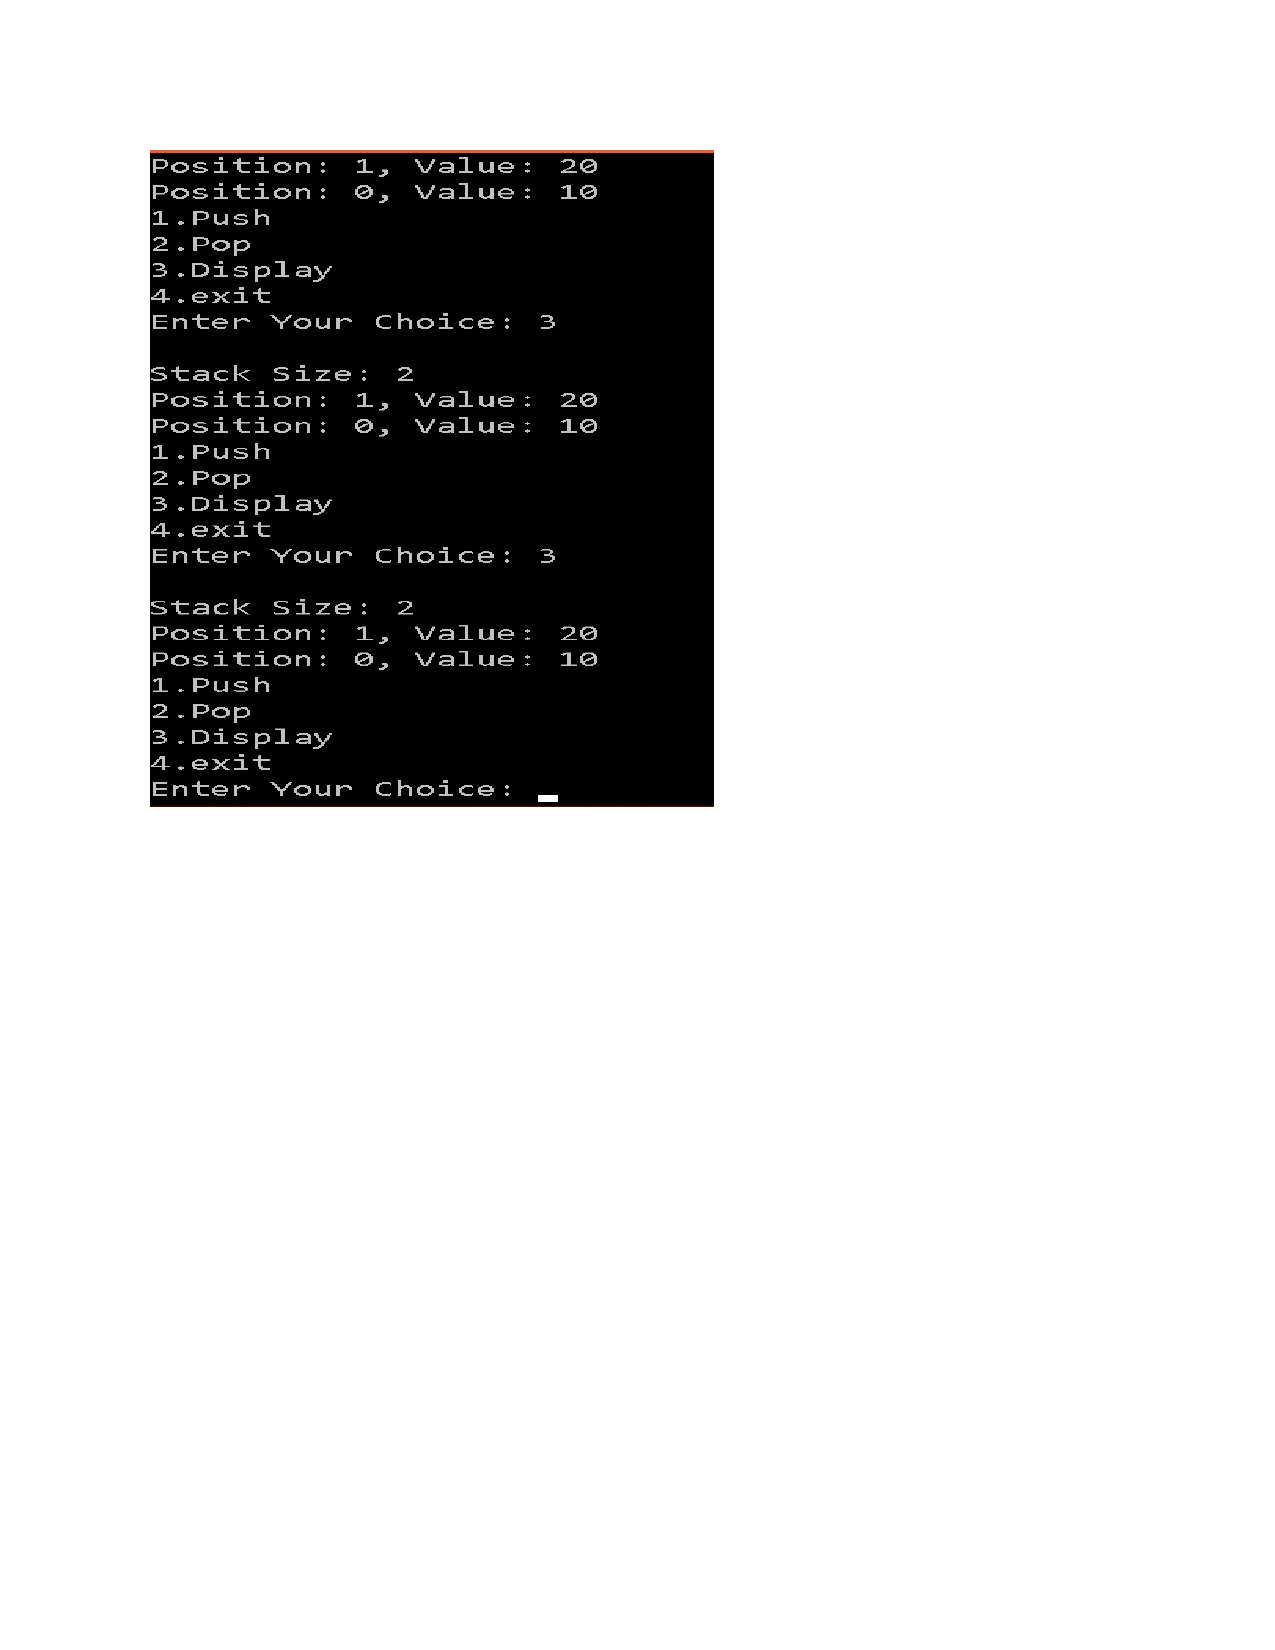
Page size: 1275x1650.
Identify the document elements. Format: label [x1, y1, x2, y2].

picture [150, 150, 714, 807]
